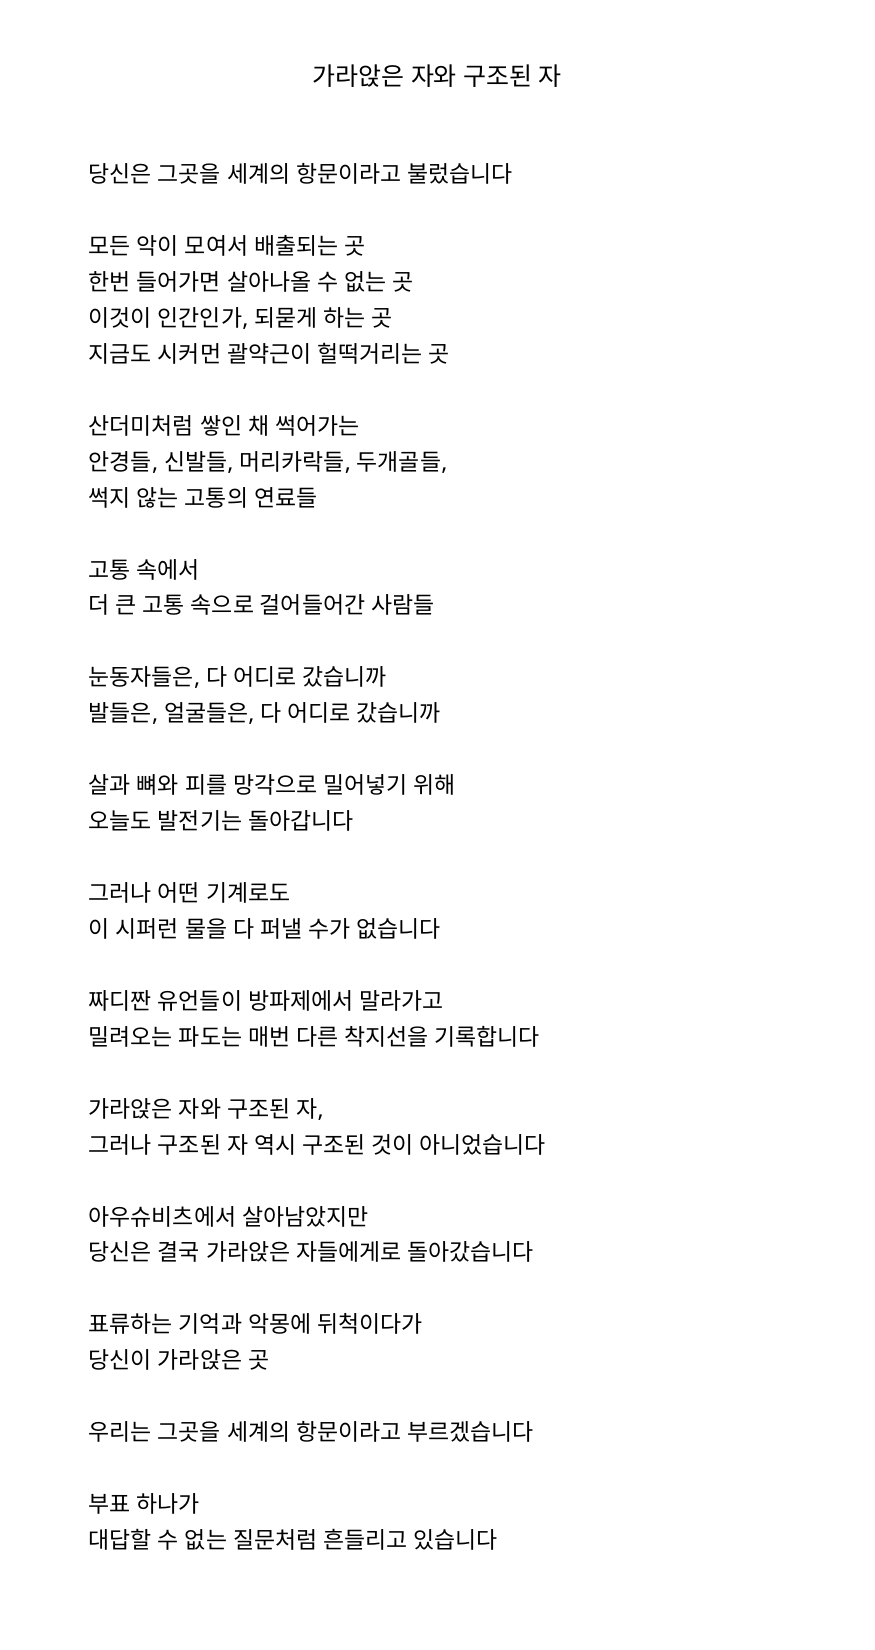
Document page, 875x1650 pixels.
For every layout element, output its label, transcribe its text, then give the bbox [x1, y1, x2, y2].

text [88, 158, 786, 1555]
text 가라앉은 자와 구조된 자 [88, 59, 786, 132]
